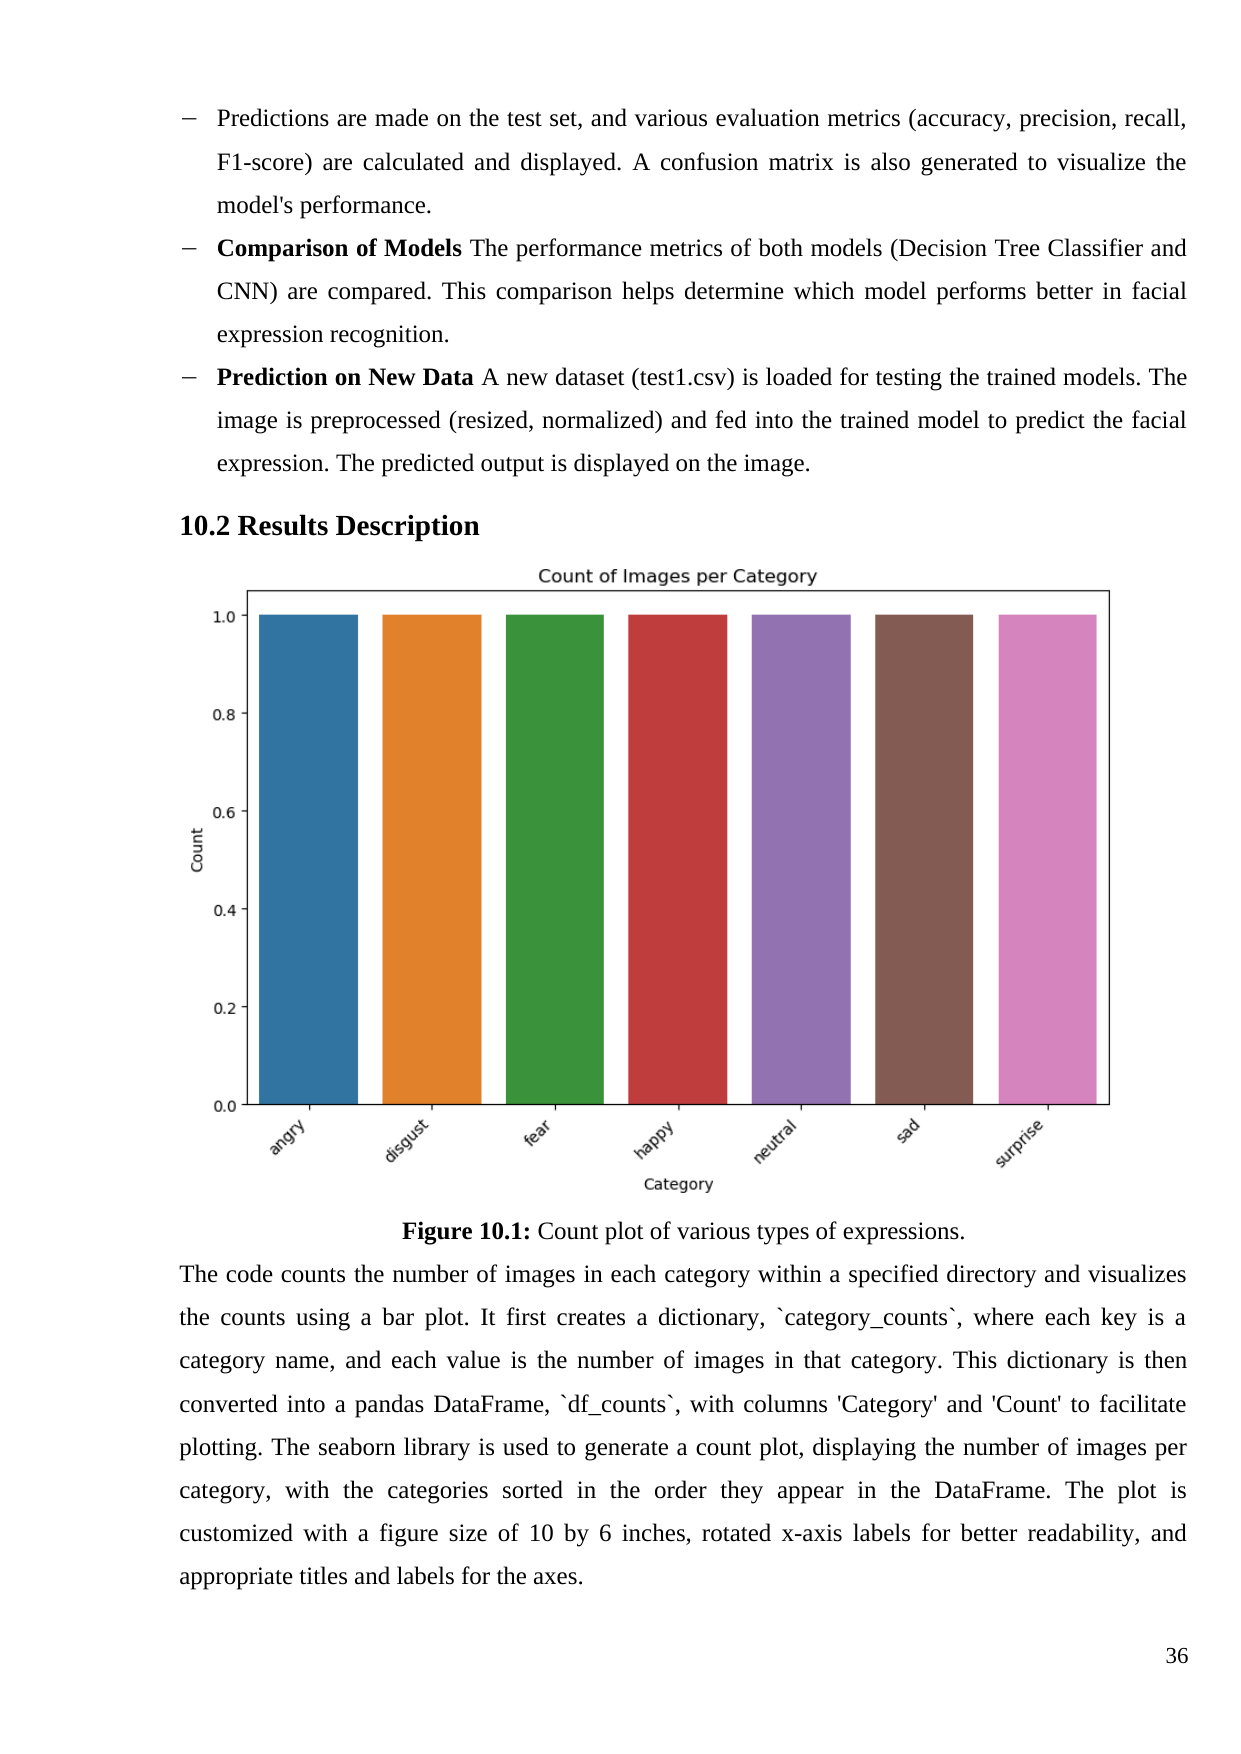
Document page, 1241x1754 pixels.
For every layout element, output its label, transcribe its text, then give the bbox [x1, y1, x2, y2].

picture [179, 558, 1120, 1203]
list Prediction on New Data A new dataset (test1.csv) is loaded for testing the trained models. The image is preprocessed (resized, normalized) and fed into the trained model to predict the facial expression. The predicted output is displayed on the image. [179, 362, 1188, 477]
text The code counts the number of images in each category within a specified directory and visualizes the counts using a bar plot. It first creates a dictionary, `category_counts`, where each key is a category name, and each value is the number of images in that category. This dictionary is then converted into a pandas DataFrame, `df_counts`, with columns 'Category' and 'Count' to facilitate plotting. The seaborn library is used to generate a count plot, displaying the number of images per category, with the categories sorted in the order they appear in the DataFrame. The plot is customized with a figure size of 10 by 6 inches, rotated x-axis labels for better readability, and appropriate titles and labels for the axes. [179, 1259, 1188, 1590]
list Comparison of Models The performance metrics of both models (Decision Tree Classifier and CNN) are compared. This comparison helps determine which model performs better in facial expression recognition. [179, 233, 1188, 348]
text Figure 10.1: Count plot of various types of expressions. [179, 1216, 1188, 1245]
text 10.2 Results Description [179, 508, 1188, 542]
